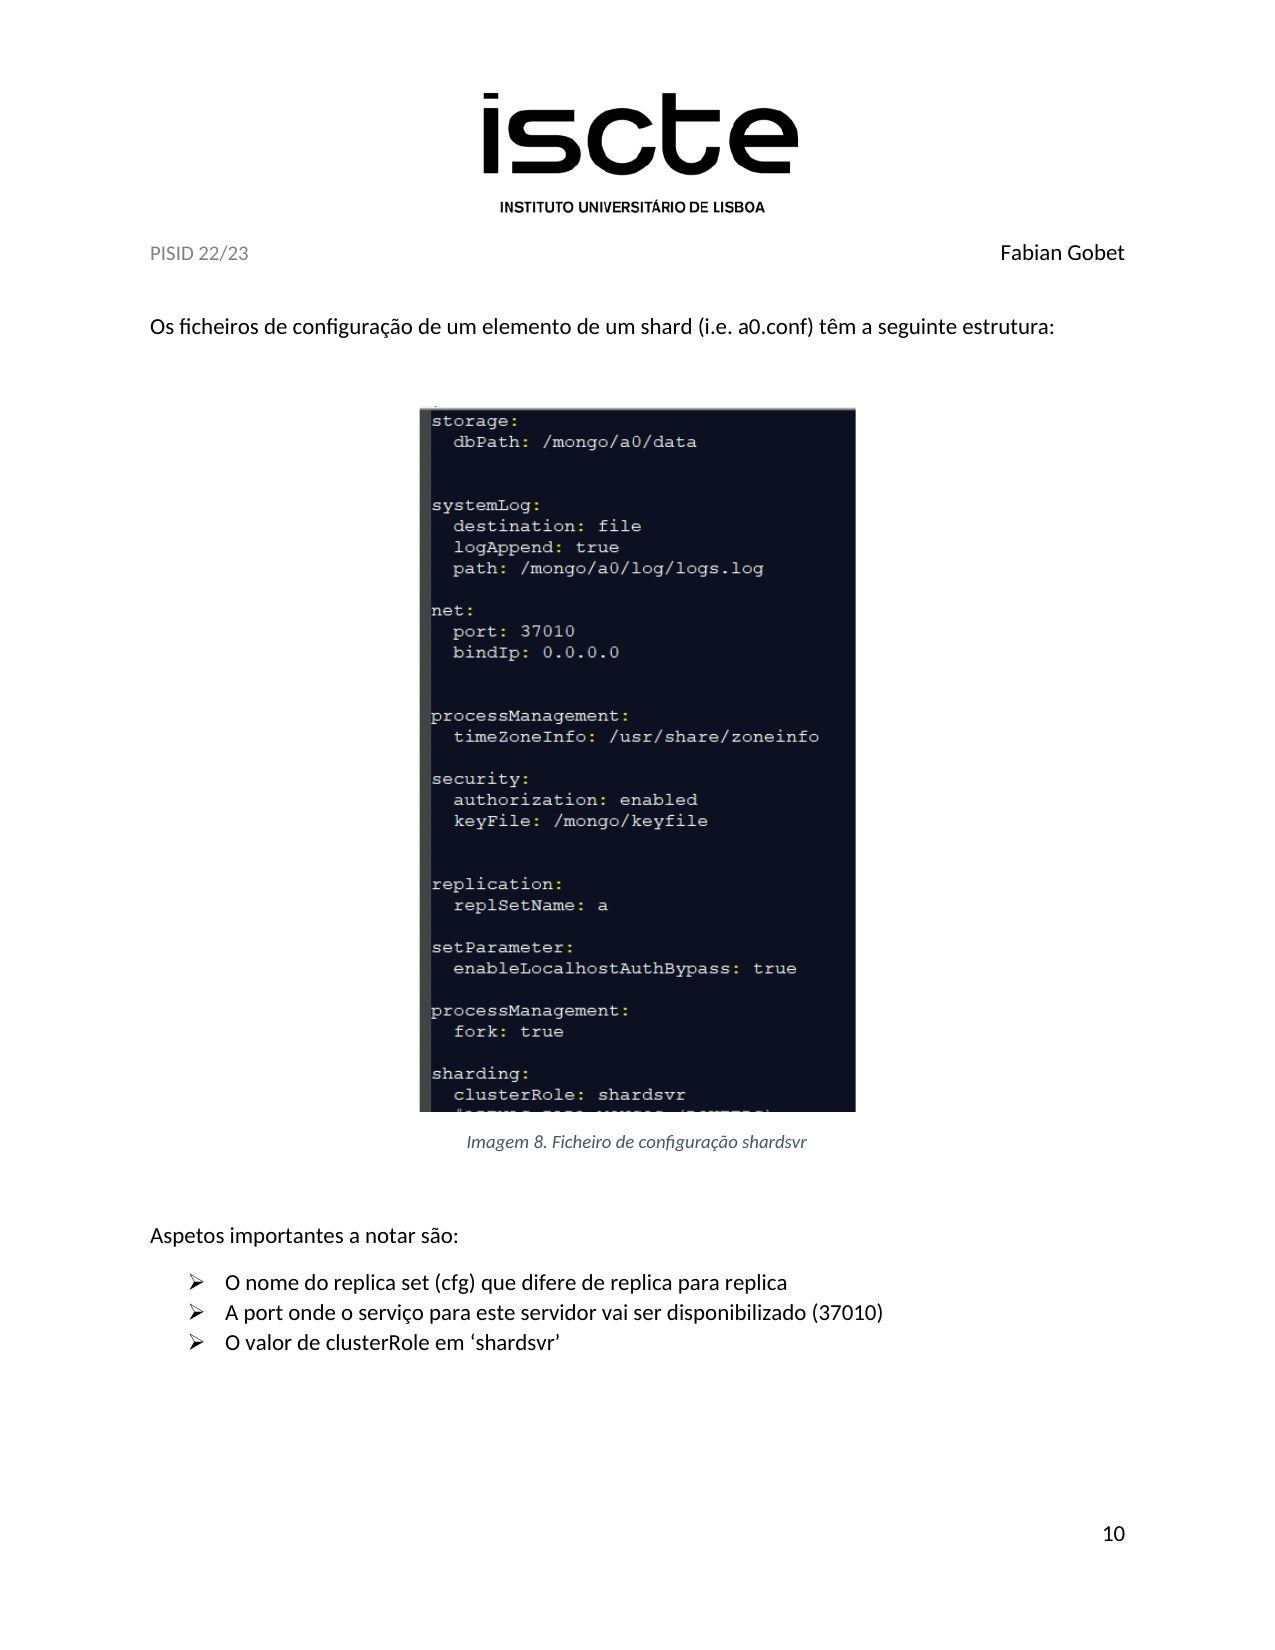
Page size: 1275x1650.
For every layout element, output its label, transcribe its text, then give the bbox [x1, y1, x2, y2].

list O valor de clusterRole em ‘shardsvr’ [187, 1328, 1125, 1356]
text Aspetos importantes a notar são: [150, 1221, 1125, 1249]
list O nome do replica set (cfg) que difere de replica para replica [187, 1268, 1125, 1296]
text Imagem 8. Ficheiro de configuração shardsvr [150, 1130, 1125, 1153]
picture [419, 406, 856, 1112]
picture [462, 75, 813, 238]
list A port onde o serviço para este servidor vai ser disponibilizado (37010) [187, 1298, 1125, 1326]
text Os ficheiros de configuração de um elemento de um shard (i.e. a0.conf) têm a seguinte estrutura: [150, 312, 1125, 341]
